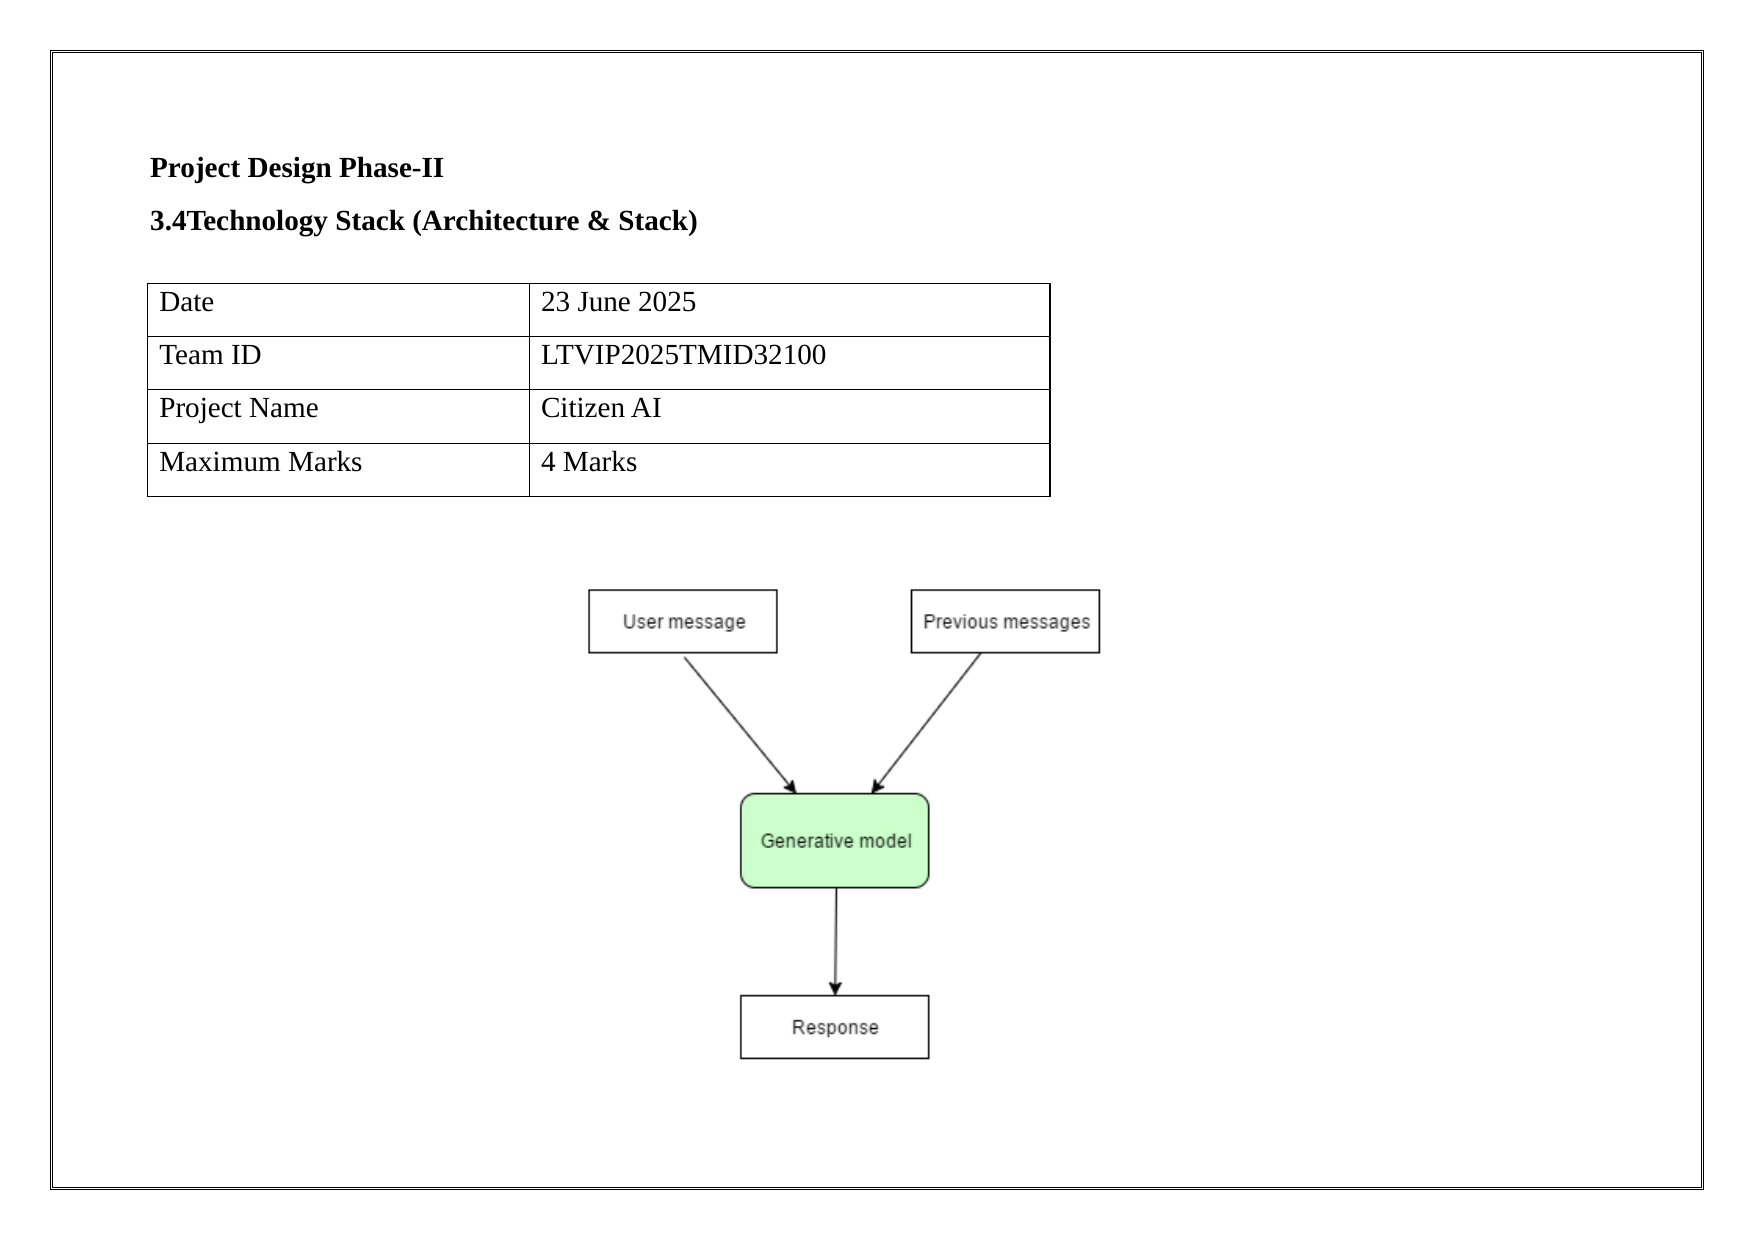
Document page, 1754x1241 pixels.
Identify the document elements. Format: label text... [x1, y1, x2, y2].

table_cell Team ID [148, 337, 529, 389]
text 3.4Technology Stack (Architecture & Stack) [150, 203, 1604, 236]
table_cell Project Name [148, 390, 529, 443]
table_cell LTVIP2025TMID32100 [530, 337, 1049, 389]
table_header Date [148, 284, 529, 336]
table_cell Citizen AI [530, 390, 1049, 443]
table_cell Maximum Marks [148, 444, 529, 496]
text Project Design Phase-II [150, 150, 1604, 183]
picture [587, 588, 1102, 1061]
table_header 23 June 2025 [530, 284, 1049, 336]
table_cell 4 Marks [530, 444, 1049, 496]
